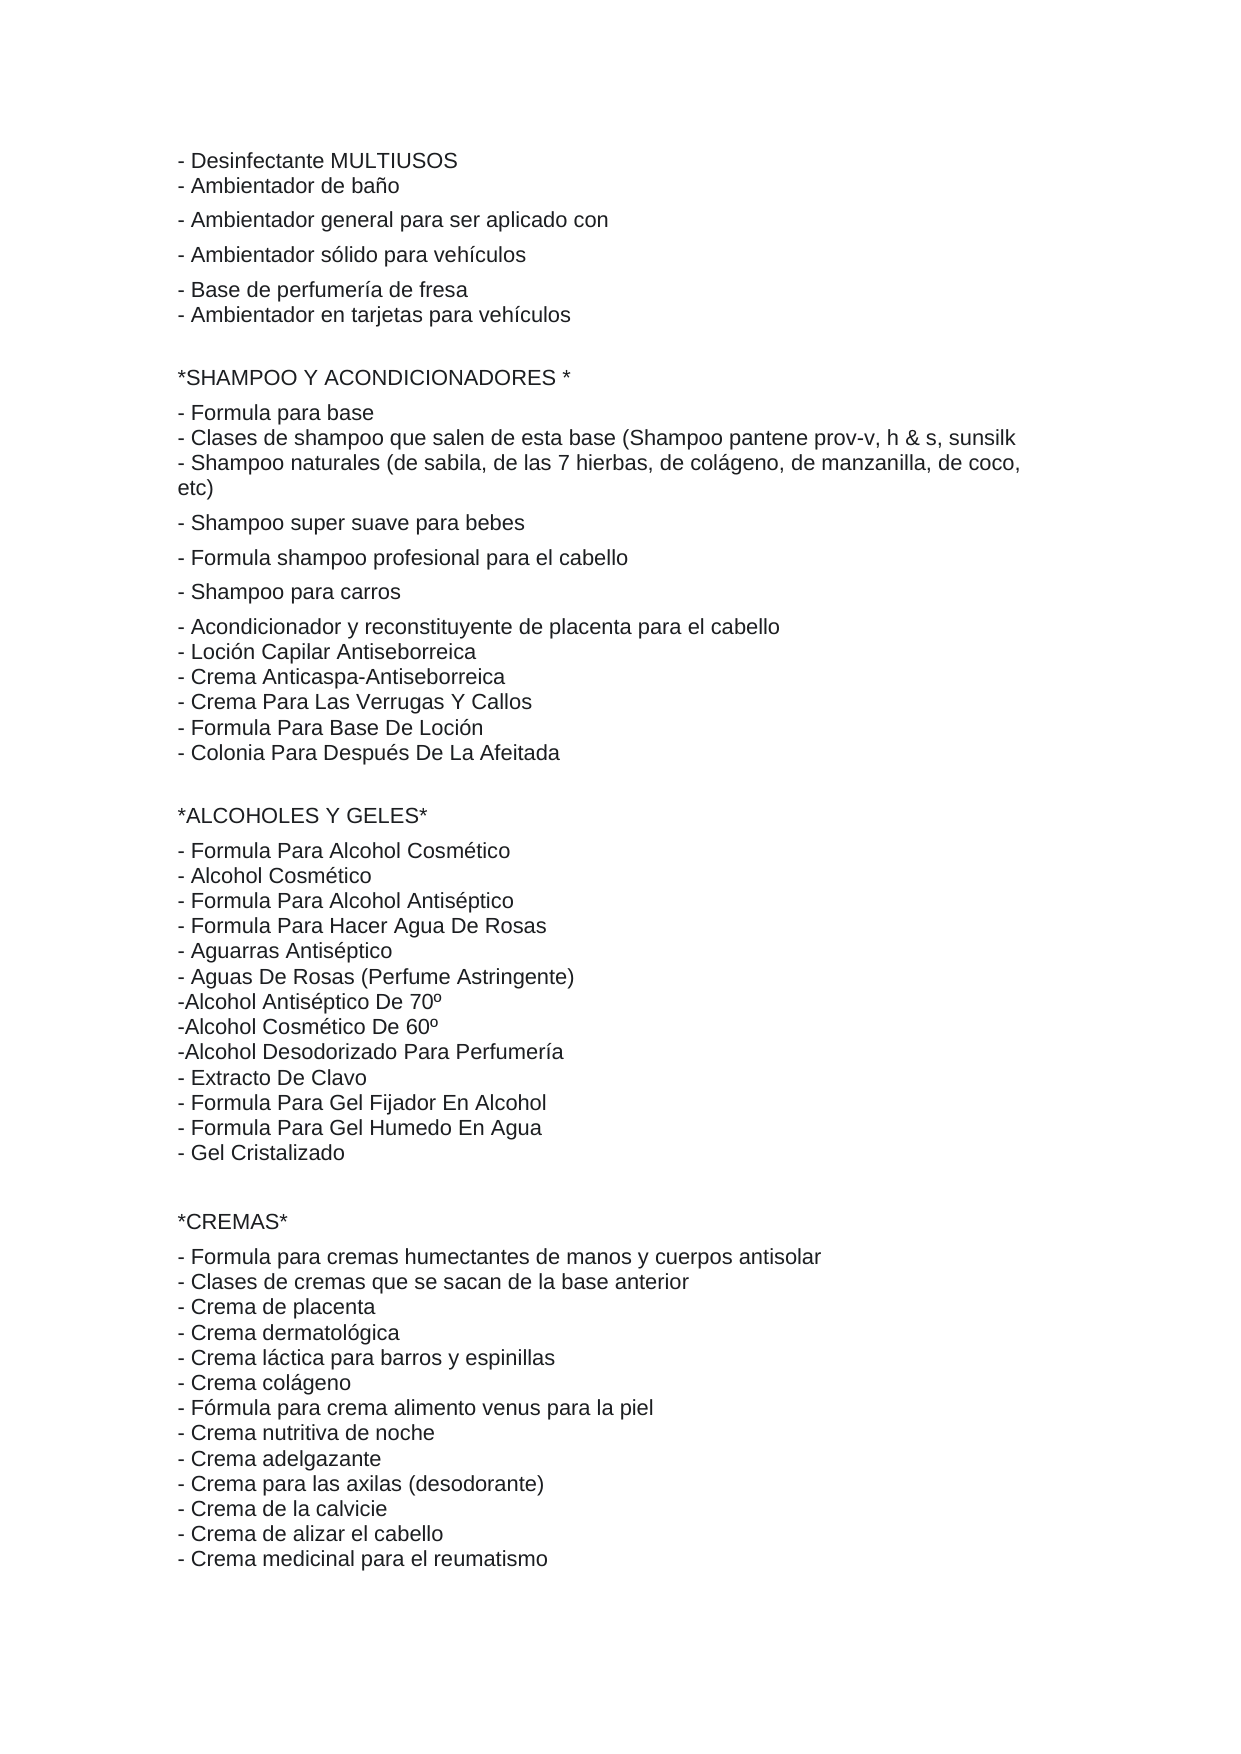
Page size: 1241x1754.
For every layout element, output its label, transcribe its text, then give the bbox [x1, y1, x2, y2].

text - Formula para base - Clases de shampoo que salen de esta base (Shampoo pantene prov-v, h & s, sunsilk - Shampoo naturales (de sabila, de las 7 hierbas, de colágeno, de manzanilla, de coco, etc) [177, 400, 1063, 501]
text - Ambientador general para ser aplicado con [177, 207, 1063, 233]
text - Formula shampoo profesional para el cabello [177, 544, 1063, 570]
text - Shampoo super suave para bebes [177, 510, 1063, 535]
text - Base de perfumería de fresa - Ambientador en tarjetas para vehículos [177, 277, 1063, 356]
text - Ambientador sólido para vehículos [177, 242, 1063, 267]
text - Acondicionador y reconstituyente de placenta para el cabello - Loción Capilar Antiseborreica - Crema Anticaspa-Antiseborreica - Crema Para Las Verrugas Y Callos - Formula Para Base De Loción - Colonia Para Después De La Afeitada [177, 614, 1063, 794]
text - Formula Para Alcohol Cosmético - Alcohol Cosmético - Formula Para Alcohol Antiséptico - Formula Para Hacer Agua De Rosas - Aguarras Antiséptico - Aguas De Rosas (Perfume Astringente) -Alcohol Antiséptico De 70º -Alcohol Cosmético De 60º -Alcohol Desodorizado Para Perfumería - Extracto De Clavo - Formula Para Gel Fijador En Alcohol - Formula Para Gel Humedo En Agua - Gel Cristalizado [177, 838, 1063, 1165]
text *ALCOHOLES Y GELES* [177, 803, 1063, 828]
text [177, 1244, 1063, 1572]
text *CREMAS* [177, 1209, 1063, 1234]
text - Shampoo para carros [177, 579, 1063, 604]
text *SHAMPOO Y ACONDICIONADORES * [177, 365, 1063, 390]
text - Desinfectante MULTIUSOS - Ambientador de baño [177, 148, 1063, 198]
